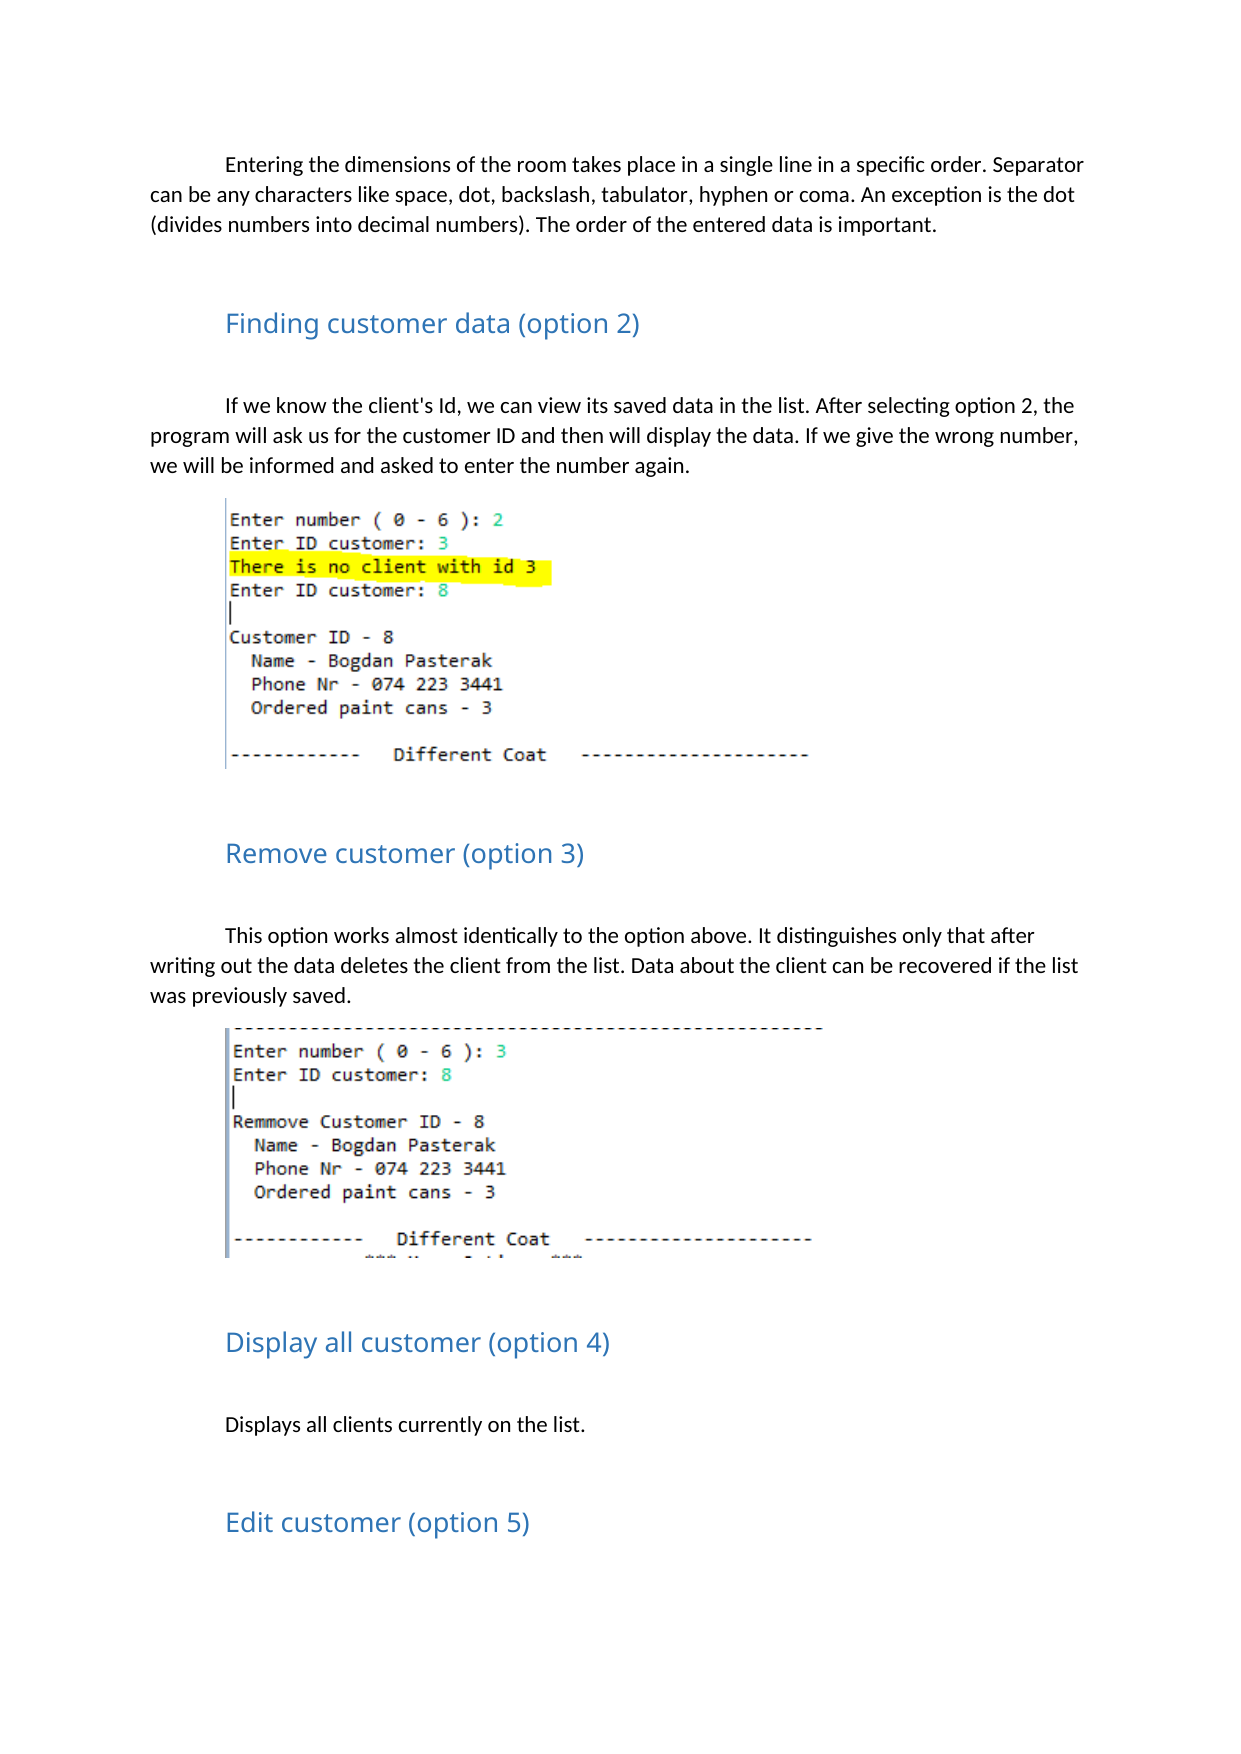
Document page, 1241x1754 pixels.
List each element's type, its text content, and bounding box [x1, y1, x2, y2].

text This option works almost identically to the option above. It distinguishes only that after writing out the data deletes the client from the list. Data about the client can be recovered if the list was previously saved. [150, 921, 1090, 1009]
subtitle Remove customer (option 3) [150, 834, 1090, 871]
subtitle Edit customer (option 5) [150, 1504, 1090, 1541]
picture [225, 498, 821, 769]
text Displays all clients currently on the list. [150, 1410, 1090, 1438]
subtitle Display all customer (option 4) [150, 1323, 1090, 1360]
text If we know the client's Id, we can view its saved data in the list. After selecting option 2, the program will ask us for the customer ID and then will display the data. If we give the wrong number, we will be informed and asked to enter the number again. [150, 391, 1090, 479]
subtitle Finding customer data (option 2) [150, 304, 1090, 341]
text Entering the dimensions of the room takes place in a single line in a specific order. Separator can be any characters like space, dot, backslash, tabulator, hyphen or coma. An exception is the dot (divides numbers into decimal numbers). The order of the entered data is important. [150, 150, 1090, 238]
picture [225, 1028, 826, 1258]
